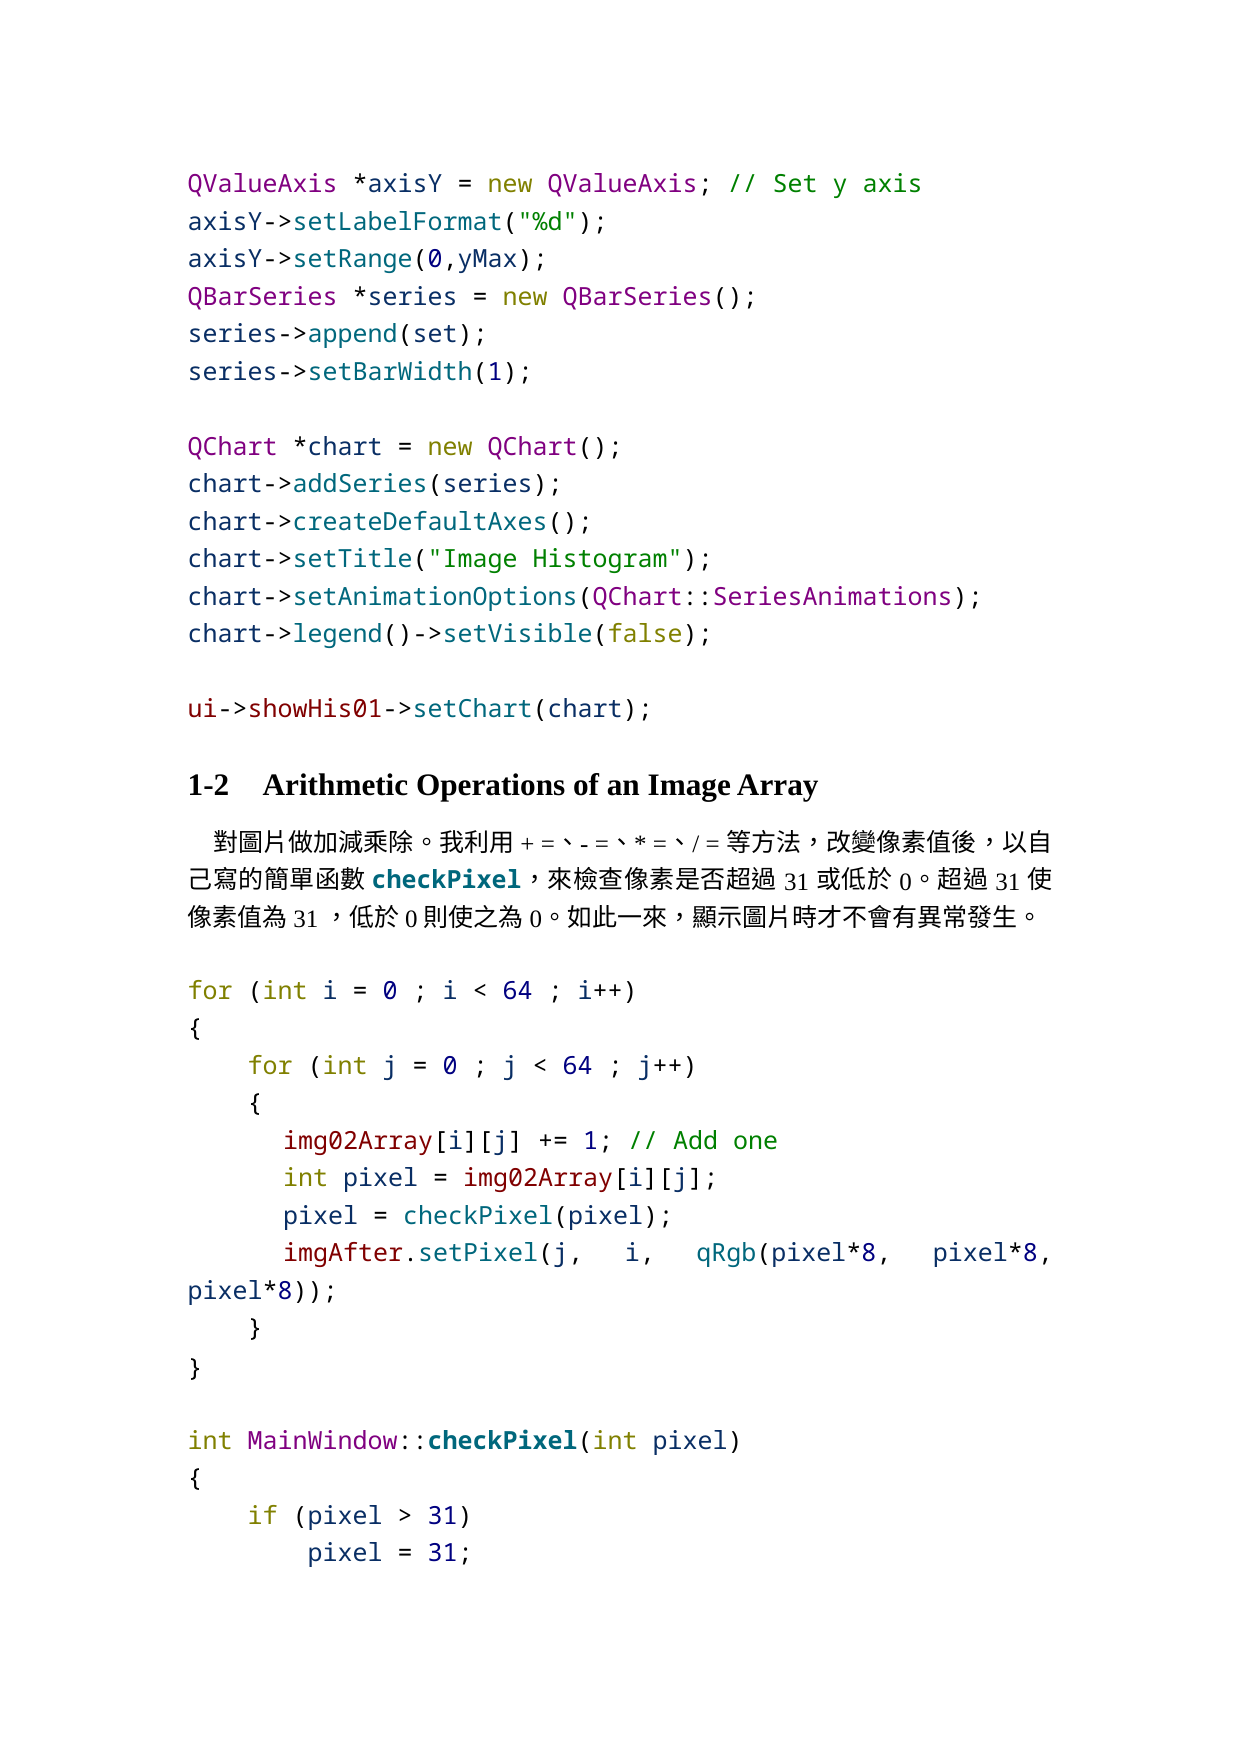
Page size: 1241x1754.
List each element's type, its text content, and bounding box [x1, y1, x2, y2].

text pixel = checkPixel(pixel); [187, 1196, 1053, 1233]
list Arithmetic Operations of an Image Array [187, 764, 1053, 802]
text series->append(set); [187, 314, 1053, 352]
text series->setBarWidth(1); [187, 352, 1053, 389]
text QChart *chart = new QChart(); [187, 427, 1053, 464]
text { [187, 1008, 1053, 1046]
text QValueAxis *axisY = new QValueAxis; // Set y axis [187, 164, 1053, 202]
text int MainWindow::checkPixel(int pixel) [187, 1421, 1053, 1458]
text if (pixel > 31) [187, 1496, 1053, 1533]
text } [187, 1346, 1053, 1383]
text chart->setTitle("Image Histogram"); [187, 539, 1053, 577]
text axisY->setRange(0,yMax); [187, 239, 1053, 277]
text chart->addSeries(series); [187, 464, 1053, 502]
text ui->showHis01->setChart(chart); [187, 689, 1053, 727]
text img02Array[i][j] += 1; // Add one [187, 1121, 1053, 1158]
text for (int j = 0 ; j < 64 ; j++) [187, 1046, 1053, 1083]
text pixel = 31; [187, 1533, 1053, 1571]
text int pixel = img02Array[i][j]; [187, 1158, 1053, 1196]
text { [187, 1458, 1053, 1496]
text chart->legend()->setVisible(false); [187, 614, 1053, 652]
text 對圖片做加減乘除。我利用 + =、- =、* =、/ = 等方法，改變像素值後，以自己寫的簡單函數checkPixel，來檢查像素是否超過 31 或低於 0。超過 31 使像素值為 31 ，低於 0 則使之為 0。如此一來，顯示圖片時才不會有異常發生。 [187, 821, 1053, 933]
text for (int i = 0 ; i < 64 ; i++) [187, 971, 1053, 1008]
text chart->setAnimationOptions(QChart::SeriesAnimations); [187, 577, 1053, 614]
text chart->createDefaultAxes(); [187, 502, 1053, 539]
text } [187, 1308, 1053, 1346]
text { [187, 1083, 1053, 1121]
text axisY->setLabelFormat("%d"); [187, 202, 1053, 239]
text imgAfter.setPixel(j, i, qRgb(pixel*8, pixel*8, pixel*8)); [187, 1233, 1053, 1308]
text QBarSeries *series = new QBarSeries(); [187, 277, 1053, 314]
